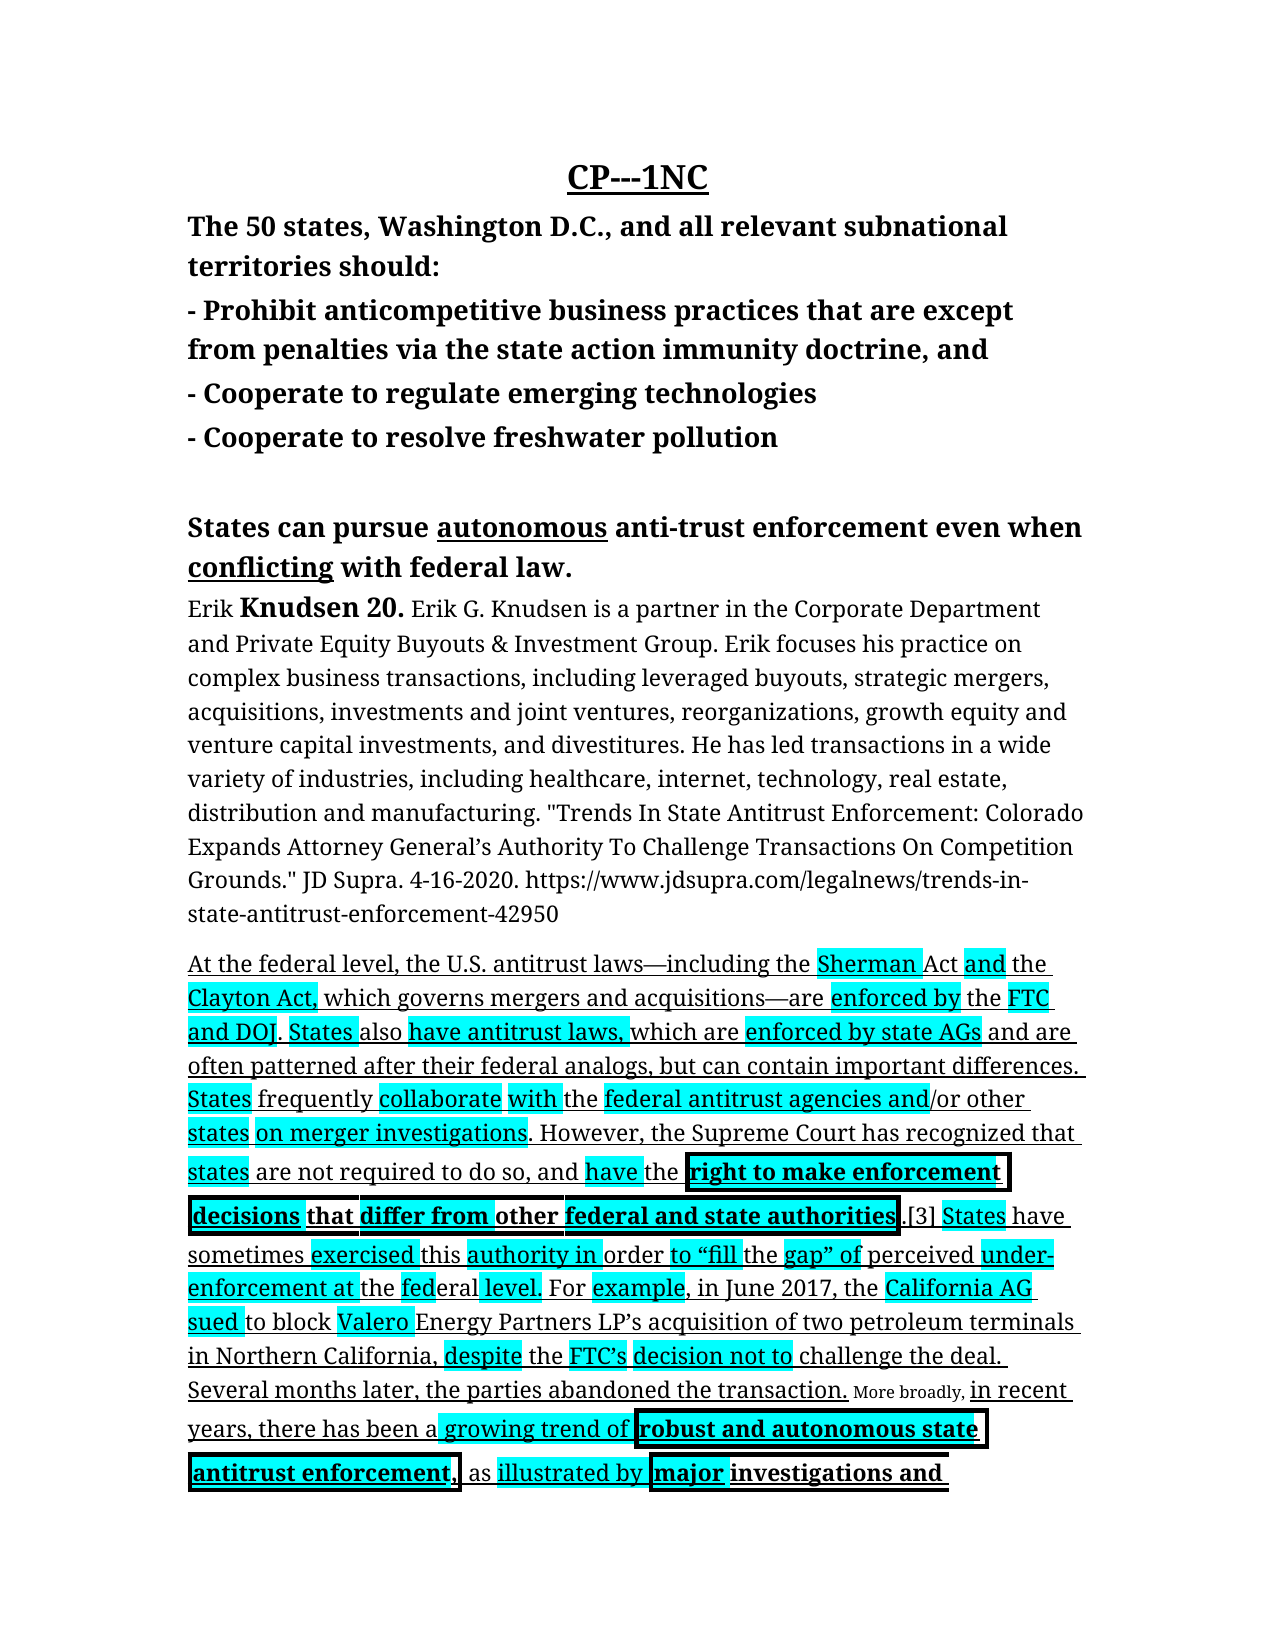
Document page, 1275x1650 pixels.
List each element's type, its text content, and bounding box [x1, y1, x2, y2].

subtitle - Cooperate to regulate emerging technologies [187, 375, 1087, 412]
subtitle States can pursue autonomous anti-trust enforcement even when conflicting with federal law. [187, 509, 1087, 586]
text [187, 948, 1087, 1492]
text Erik Knudsen 20. Erik G. Knudsen is a partner in the Corporate Department and Private Equity Buyouts & Investment Group. Erik focuses his practice on complex business transactions, including leveraged buyouts, strategic mergers, acquisitions, investments and joint ventures, reorganizations, growth equity and venture capital investments, and divestitures. He has led transactions in a wide variety of industries, including healthcare, internet, technology, real estate, distribution and manufacturing. "Trends In State Antitrust Enforcement: Colorado Expands Attorney General’s Authority To Challenge Transactions On Competition Grounds." JD Supra. 4-16-2020. https://www.jdsupra.com/legalnews/trends-in-state-antitrust-enforcement-42950 [187, 588, 1087, 929]
subtitle The 50 states, Washington D.C., and all relevant subnational territories should: [187, 207, 1087, 284]
subtitle - Prohibit anticompetitive business practices that are except from penalties via the state action immunity doctrine, and [187, 291, 1087, 368]
subtitle CP---1NC [187, 154, 1087, 199]
subtitle - Cooperate to resolve freshwater pollution [187, 419, 1087, 456]
